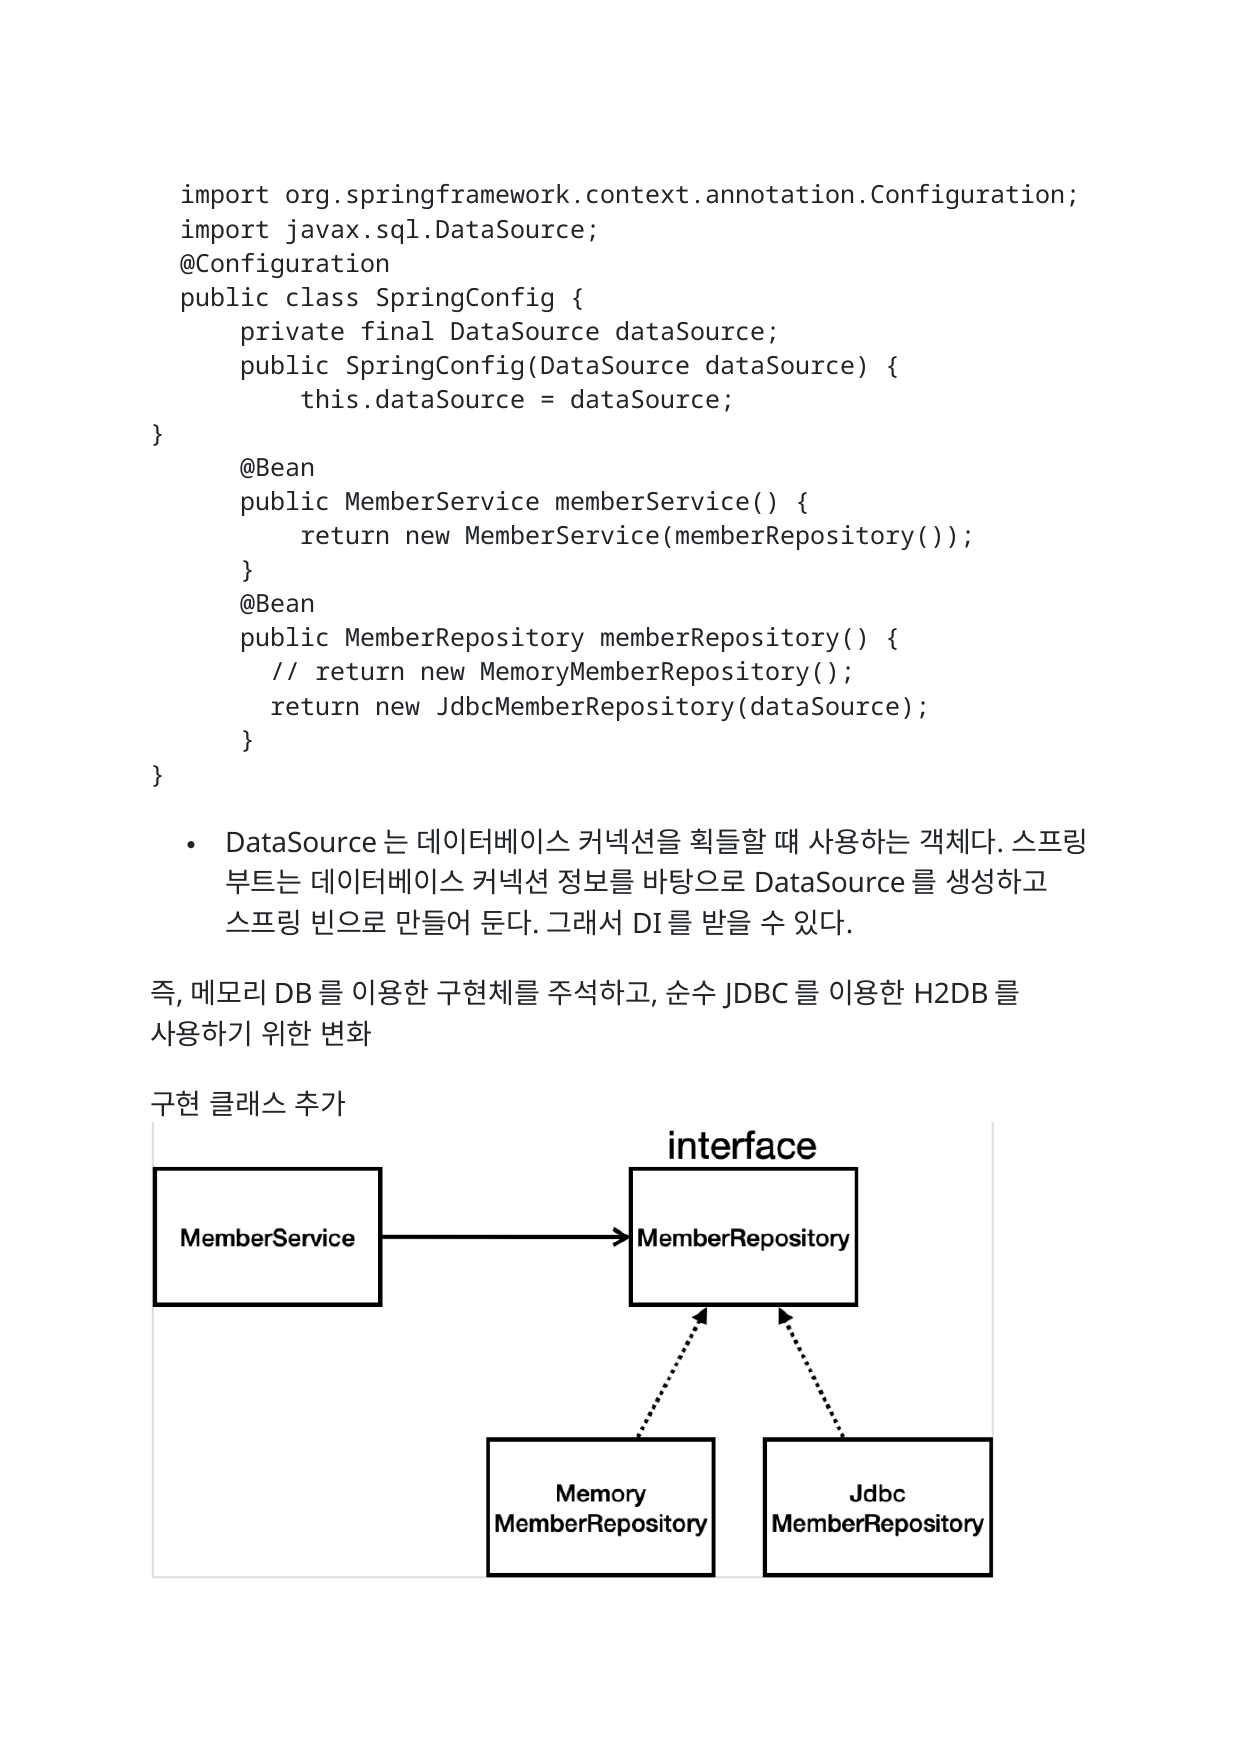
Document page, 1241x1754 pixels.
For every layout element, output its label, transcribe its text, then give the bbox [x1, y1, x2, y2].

text private final DataSource dataSource; [150, 313, 1090, 347]
text 즉, 메모리DB를 이용한 구현체를 주석하고, 순수 JDBC를 이용한 H2DB를 사용하기 위한 변화 [150, 971, 1090, 1053]
text import javax.sql.DataSource; [150, 211, 1090, 245]
text public SpringConfig(DataSource dataSource) { [150, 347, 1090, 382]
text } [150, 756, 1090, 790]
text this.dataSource = dataSource; [150, 382, 1090, 416]
picture [150, 1122, 998, 1581]
text return new JdbcMemberRepository(dataSource); [150, 688, 1090, 722]
list DataSource는 데이터베이스 커넥션을 획들할 떄 사용하는 객체다. 스프링 부트는 데이터베이스 커넥션 정보를 바탕으로 DataSource를 생성하고 스프링 빈으로 만들어 둔다. 그래서 DI를 받을 수 있다. [187, 819, 1090, 942]
text public MemberService memberService() { [150, 484, 1090, 518]
text } [150, 416, 1090, 450]
text } [150, 552, 1090, 586]
text @Bean [150, 450, 1090, 484]
text } [150, 722, 1090, 756]
text return new MemberService(memberRepository()); [150, 518, 1090, 552]
text @Configuration [150, 245, 1090, 279]
text public MemberRepository memberRepository() { [150, 620, 1090, 654]
text import org.springframework.context.annotation.Configuration; [150, 177, 1090, 211]
text public class SpringConfig { [150, 279, 1090, 313]
text // return new MemoryMemberRepository(); [150, 654, 1090, 688]
text @Bean [150, 586, 1090, 620]
